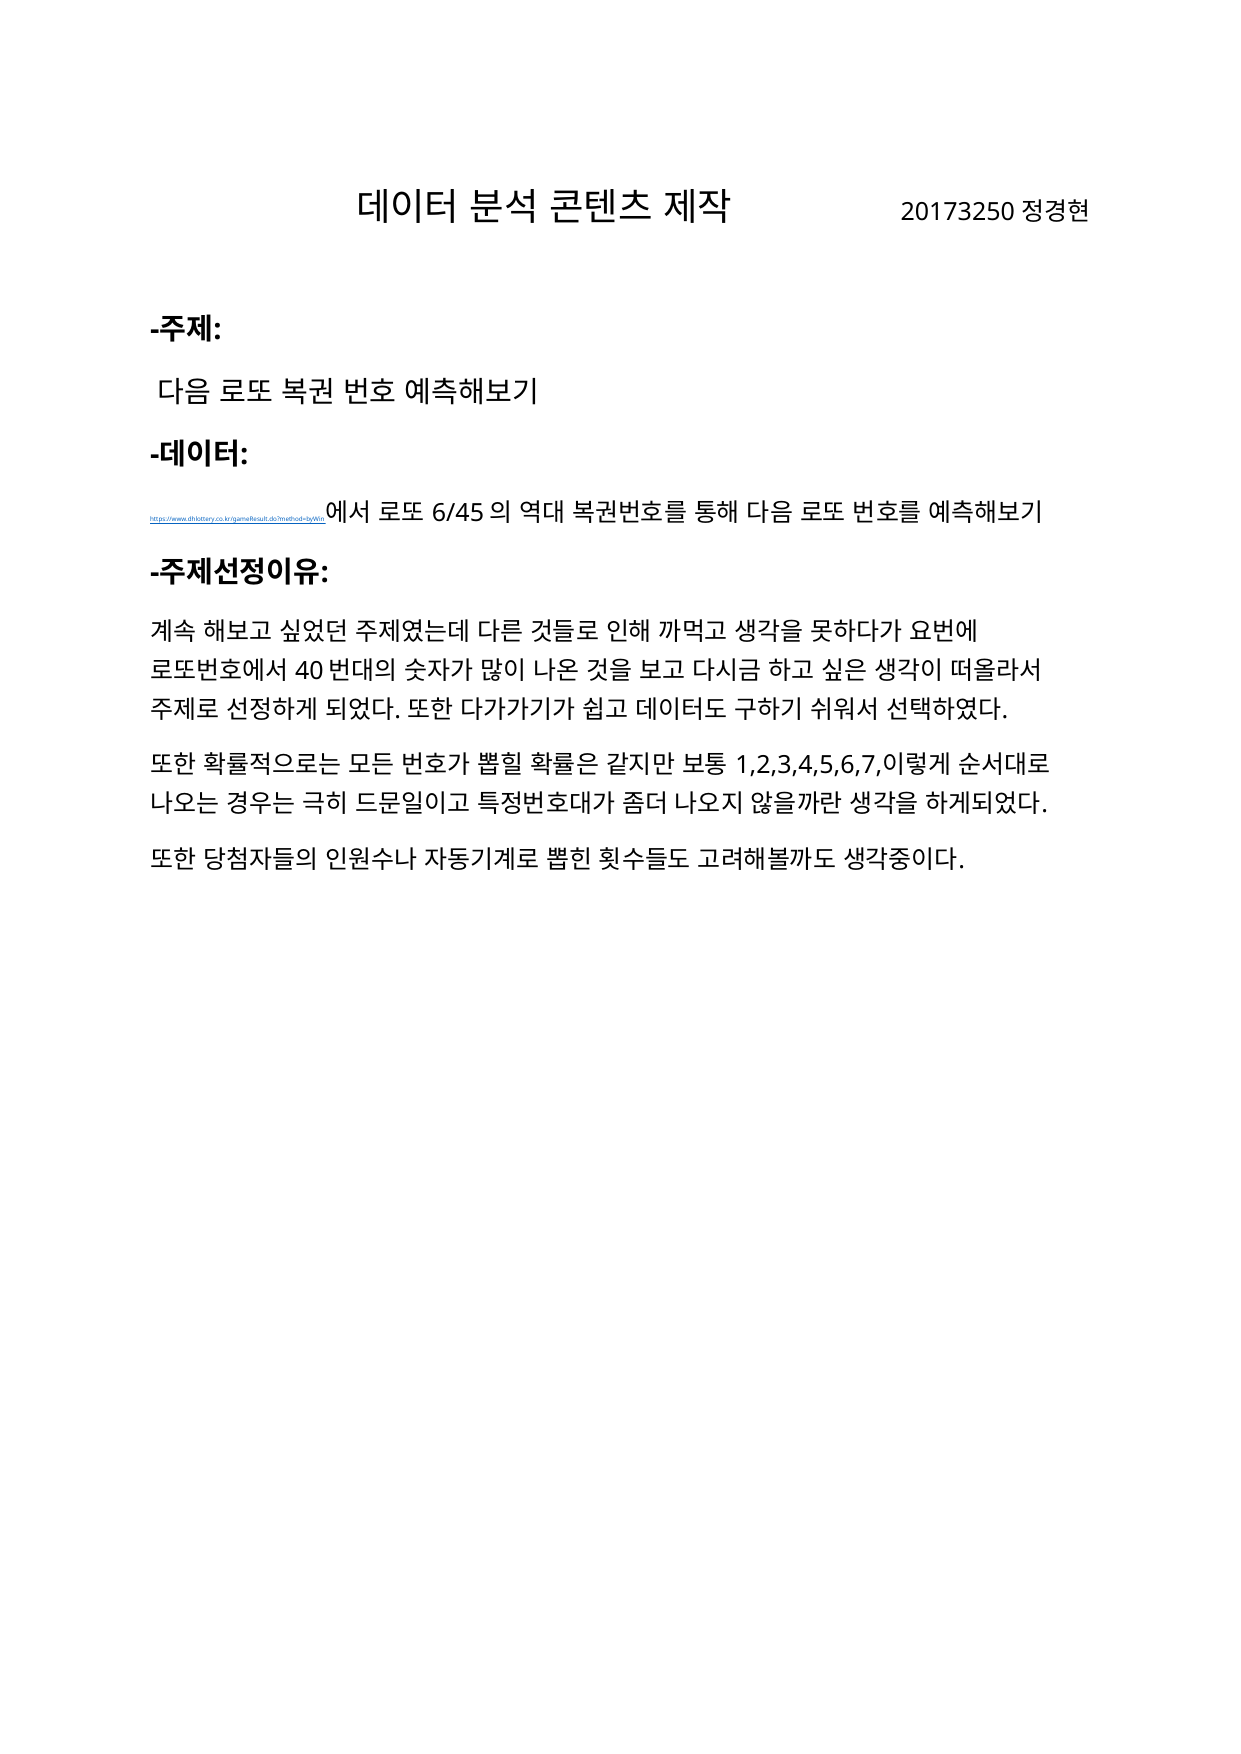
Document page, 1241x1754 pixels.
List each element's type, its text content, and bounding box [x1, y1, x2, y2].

text -주제: [150, 306, 1065, 348]
text 또한 확률적으로는 모든 번호가 뽑힐 확률은 같지만 보통 1,2,3,4,5,6,7,이렇게 순서대로 나오는 경우는 극히 드문일이고 특정번호대가 좀더 나오지 않을까란 생각을 하게되었다. [150, 745, 1065, 820]
text 계속 해보고 싶었던 주제였는데 다른 것들로 인해 까먹고 생각을 못하다가 요번에 로또번호에서 40번대의 숫자가 많이 나온 것을 보고 다시금 하고 싶은 생각이 떠올라서 주제로 선정하게 되었다. 또한 다가가기가 쉽고 데이터도 구하기 쉬워서 선택하였다. [150, 611, 1065, 725]
text 다음 로또 복권 번호 예측해보기 [150, 368, 1065, 411]
text 데이터 분석 콘텐츠 제작 20173250 정경현 [150, 177, 1090, 231]
text -데이터: [150, 431, 1065, 473]
text -주제선정이유: [150, 549, 1065, 591]
text https://www.dhlottery.co.kr/gameResult.do?method=byWin에서 로또 6/45의 역대 복권번호를 통해 다음 로또 번호를 예측해보기 [150, 493, 1065, 529]
text 또한 당첨자들의 인원수나 자동기계로 뽑힌 횟수들도 고려해볼까도 생각중이다. [150, 840, 1065, 876]
